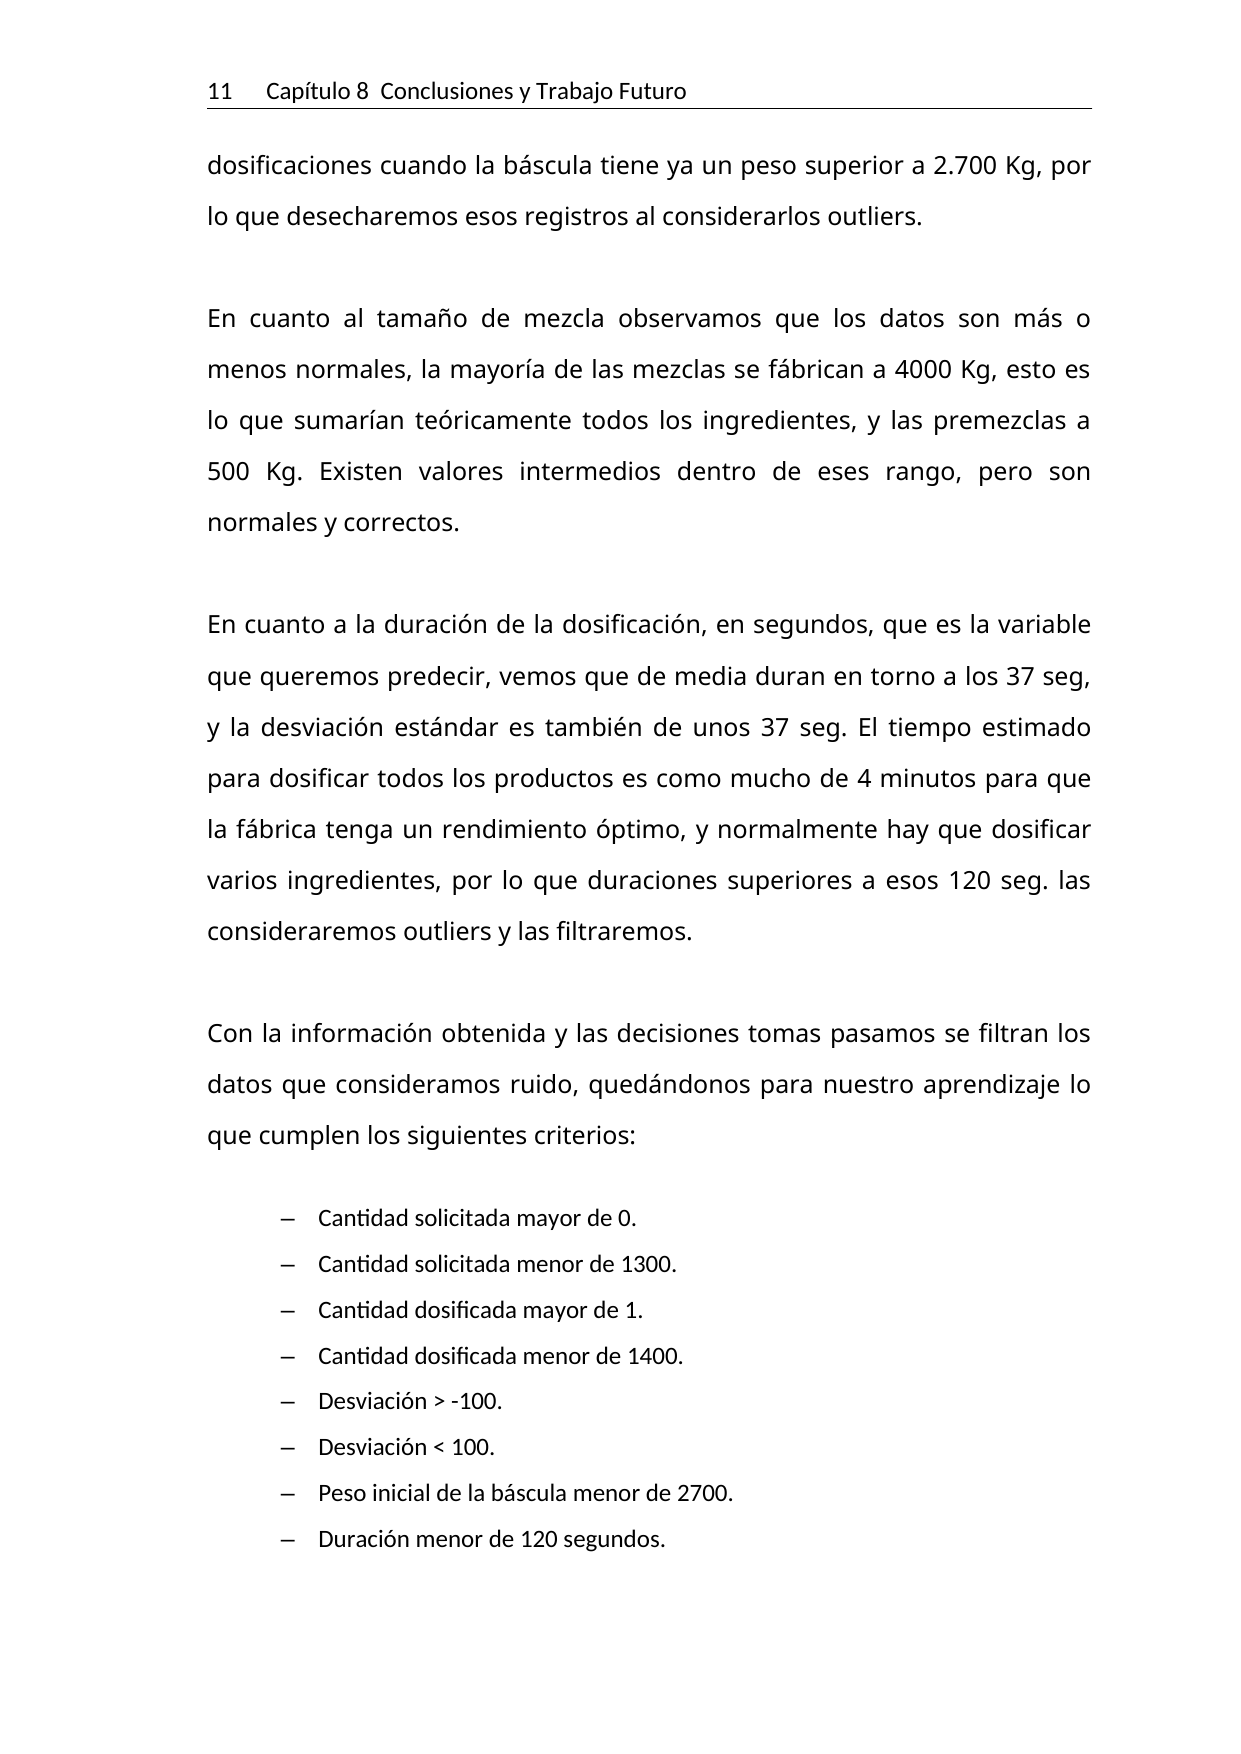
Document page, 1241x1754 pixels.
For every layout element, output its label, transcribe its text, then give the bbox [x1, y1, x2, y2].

text Con la información obtenida y las decisiones tomas pasamos se filtran los datos que consideramos ruido, quedándonos para nuestro aprendizaje lo que cumplen los siguientes criterios: [207, 1015, 1092, 1152]
list Cantidad dosificada menor de 1400. [281, 1340, 1092, 1370]
list Peso inicial de la báscula menor de 2700. [281, 1477, 1092, 1507]
text En cuanto al tamaño de mezcla observamos que los datos son más o menos normales, la mayoría de las mezclas se fábrican a 4000 Kg, esto es lo que sumarían teóricamente todos los ingredientes, y las premezclas a 500 Kg. Existen valores intermedios dentro de eses rango, pero son normales y correctos. [207, 301, 1092, 539]
list Desviación < 100. [281, 1431, 1092, 1462]
list Desviación > -100. [281, 1386, 1092, 1416]
list Cantidad dosificada mayor de 1. [281, 1294, 1092, 1324]
text En cuanto a la duración de la dosificación, en segundos, que es la variable que queremos predecir, vemos que de media duran en torno a los 37 seg, y la desviación estándar es también de unos 37 seg. El tiempo estimado para dosificar todos los productos es como mucho de 4 minutos para que la fábrica tenga un rendimiento óptimo, y normalmente hay que dosificar varios ingredientes, por lo que duraciones superiores a esos 120 seg. las consideraremos outliers y las filtraremos. [207, 607, 1092, 947]
list Duración menor de 120 segundos. [281, 1523, 1092, 1553]
list Cantidad solicitada menor de 1300. [281, 1248, 1092, 1279]
list Cantidad solicitada mayor de 0. [281, 1203, 1092, 1233]
